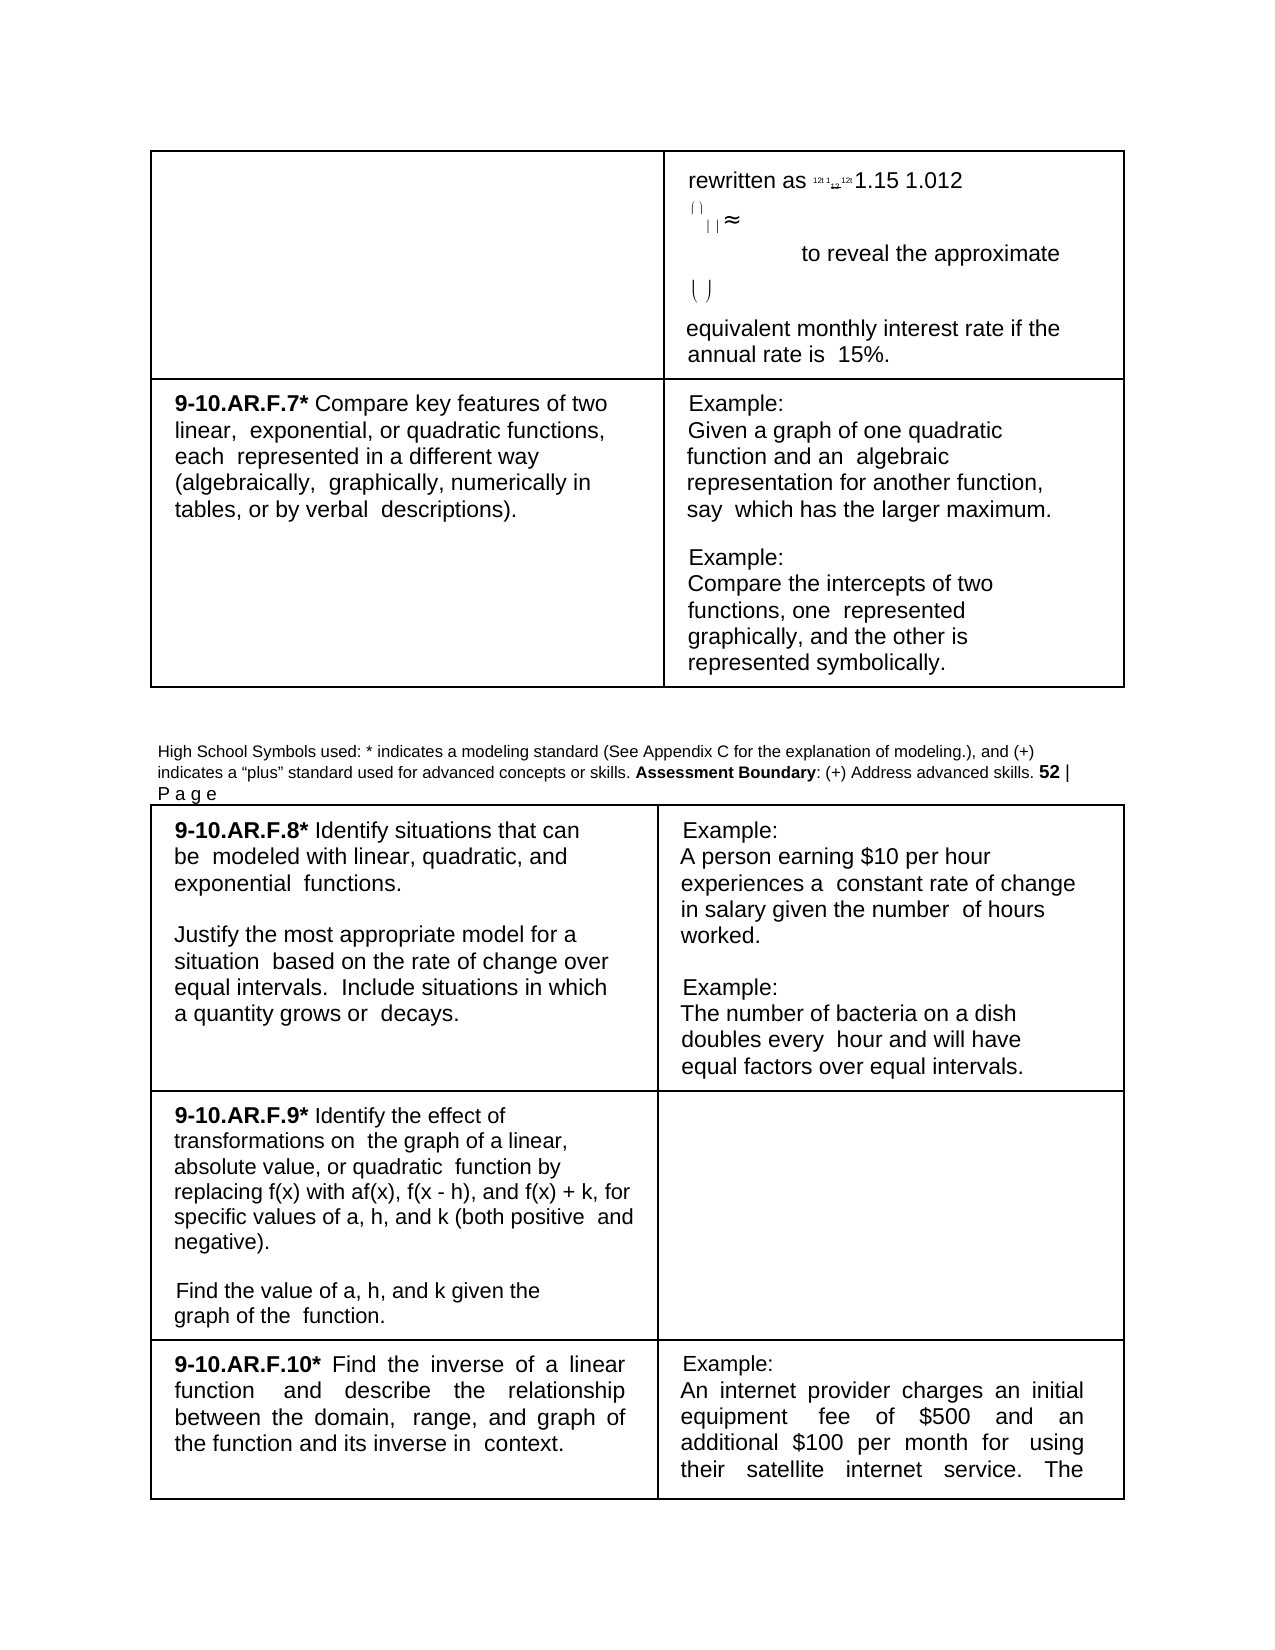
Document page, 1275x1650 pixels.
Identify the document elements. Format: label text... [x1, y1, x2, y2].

table_header 9-10.AR.F.8* Identify situations that can be modeled with linear, quadratic, and exponential functions. Justify the most appropriate model for a situation based on the rate of change over equal intervals. Include situations in which a quantity grows or decays. [152, 806, 657, 1089]
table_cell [659, 1341, 1123, 1498]
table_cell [152, 1341, 657, 1498]
text High School Symbols used: * indicates a modeling standard (See Appendix C for the explanation of modeling.), and (+) indicates a “plus” standard used for advanced concepts or skills. Assessment Boundary: (+) Address advanced skills. 52 | P a g e [157, 742, 1073, 804]
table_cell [152, 152, 663, 378]
table_cell Example: Given a graph of one quadratic function and an algebraic representation for another function, say which has the larger maximum. Example: Compare the intercepts of two functions, one represented graphically, and the other is represented symbolically. [665, 380, 1123, 686]
table_header Example: A person earning $10 per hour experiences a constant rate of change in salary given the number of hours worked. Example: The number of bacteria on a dish doubles every hour and will have equal factors over equal intervals. [659, 806, 1123, 1089]
table_cell [659, 1092, 1123, 1339]
table_cell 9-10.AR.F.7* Compare key features of two linear, exponential, or quadratic functions, each represented in a different way (algebraically, graphically, numerically in tables, or by verbal descriptions). [152, 380, 663, 686]
table_cell 9-10.AR.F.9* Identify the effect of transformations on the graph of a linear, absolute value, or quadratic function by replacing f(x) with af(x), f(x - h), and f(x) + k, for specific values of a, h, and k (both positive and negative). Find the value of a, h, and k given the graph of the function. [152, 1092, 657, 1339]
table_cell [665, 152, 1123, 378]
